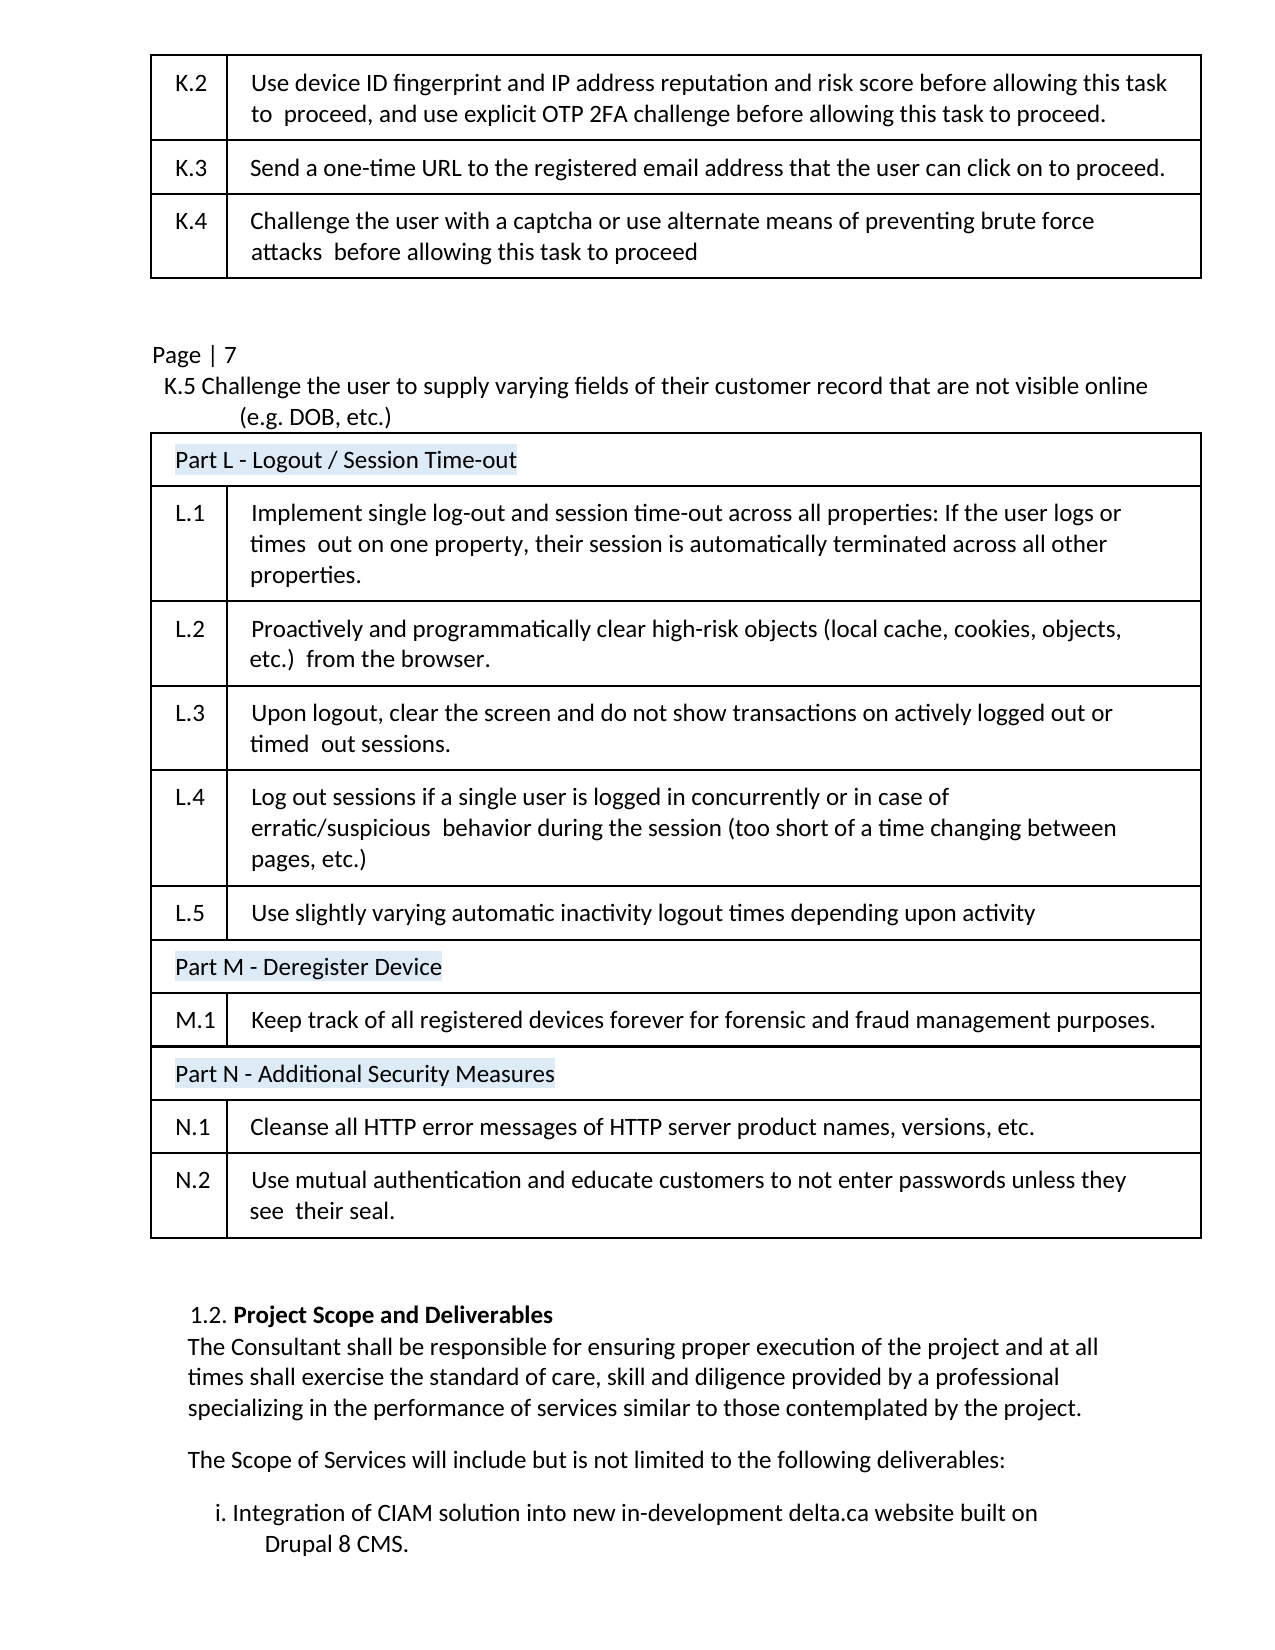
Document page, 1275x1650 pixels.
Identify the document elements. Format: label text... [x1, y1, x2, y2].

table_cell Upon logout, clear the screen and do not show transactions on actively logged out or timed out sessions. [228, 687, 1200, 769]
text The Consultant shall be responsible for ensuring proper execution of the project and at all times shall exercise the standard of care, skill and diligence provided by a professional specializing in the performance of services similar to those contemplated by the project. [187, 1331, 1105, 1423]
table_cell M.1 [152, 994, 226, 1045]
table_cell Use mutual authentication and educate customers to not enter passwords unless they see their seal. [228, 1154, 1200, 1237]
table_cell Part N - Additional Security Measures [152, 1048, 1200, 1099]
table_cell L.2 [152, 602, 226, 684]
text The Scope of Services will include but is not limited to the following deliverables: [188, 1445, 1199, 1475]
table_cell Part M - Deregister Device [152, 941, 1200, 992]
table_cell K.3 [152, 141, 226, 193]
table_cell Send a one-time URL to the registered email address that the user can click on to proceed. [228, 141, 1200, 193]
text i. Integration of CIAM solution into new in-development delta.ca website built on Drupal 8 CMS. [215, 1497, 1075, 1559]
text 1.2. Project Scope and Deliverables [189, 1299, 1199, 1329]
table_header Part L - Logout / Session Time-out [152, 434, 1200, 485]
text K.5 Challenge the user to supply varying fields of their customer record that are not visible online (e.g. DOB, etc.) [392, 370, 1191, 431]
table_cell L.3 [152, 687, 226, 769]
table_cell L.1 [152, 487, 226, 600]
text Page | 7 [152, 340, 1199, 370]
table_cell N.2 [152, 1154, 226, 1237]
table_cell K.2 [152, 56, 226, 139]
table_cell Cleanse all HTTP error messages of HTTP server product names, versions, etc. [228, 1101, 1200, 1152]
table_cell Challenge the user with a captcha or use alternate means of preventing brute force attacks before allowing this task to proceed [228, 195, 1200, 277]
table_cell K.4 [152, 195, 226, 277]
table_cell Proactively and programmatically clear high-risk objects (local cache, cookies, objects, etc.) from the browser. [228, 602, 1200, 684]
table_cell Use slightly varying automatic inactivity logout times depending upon activity [228, 887, 1200, 938]
table_cell N.1 [152, 1101, 226, 1152]
table_cell Implement single log-out and session time-out across all properties: If the user logs or times out on one property, their session is automatically terminated across all other properties. [228, 487, 1200, 600]
table_cell L.5 [152, 887, 226, 938]
table_cell Keep track of all registered devices forever for forensic and fraud management purposes. [228, 994, 1200, 1045]
table_cell Log out sessions if a single user is logged in concurrently or in case of erratic/suspicious behavior during the session (too short of a time changing between pages, etc.) [228, 771, 1200, 885]
table_cell L.4 [152, 771, 226, 885]
